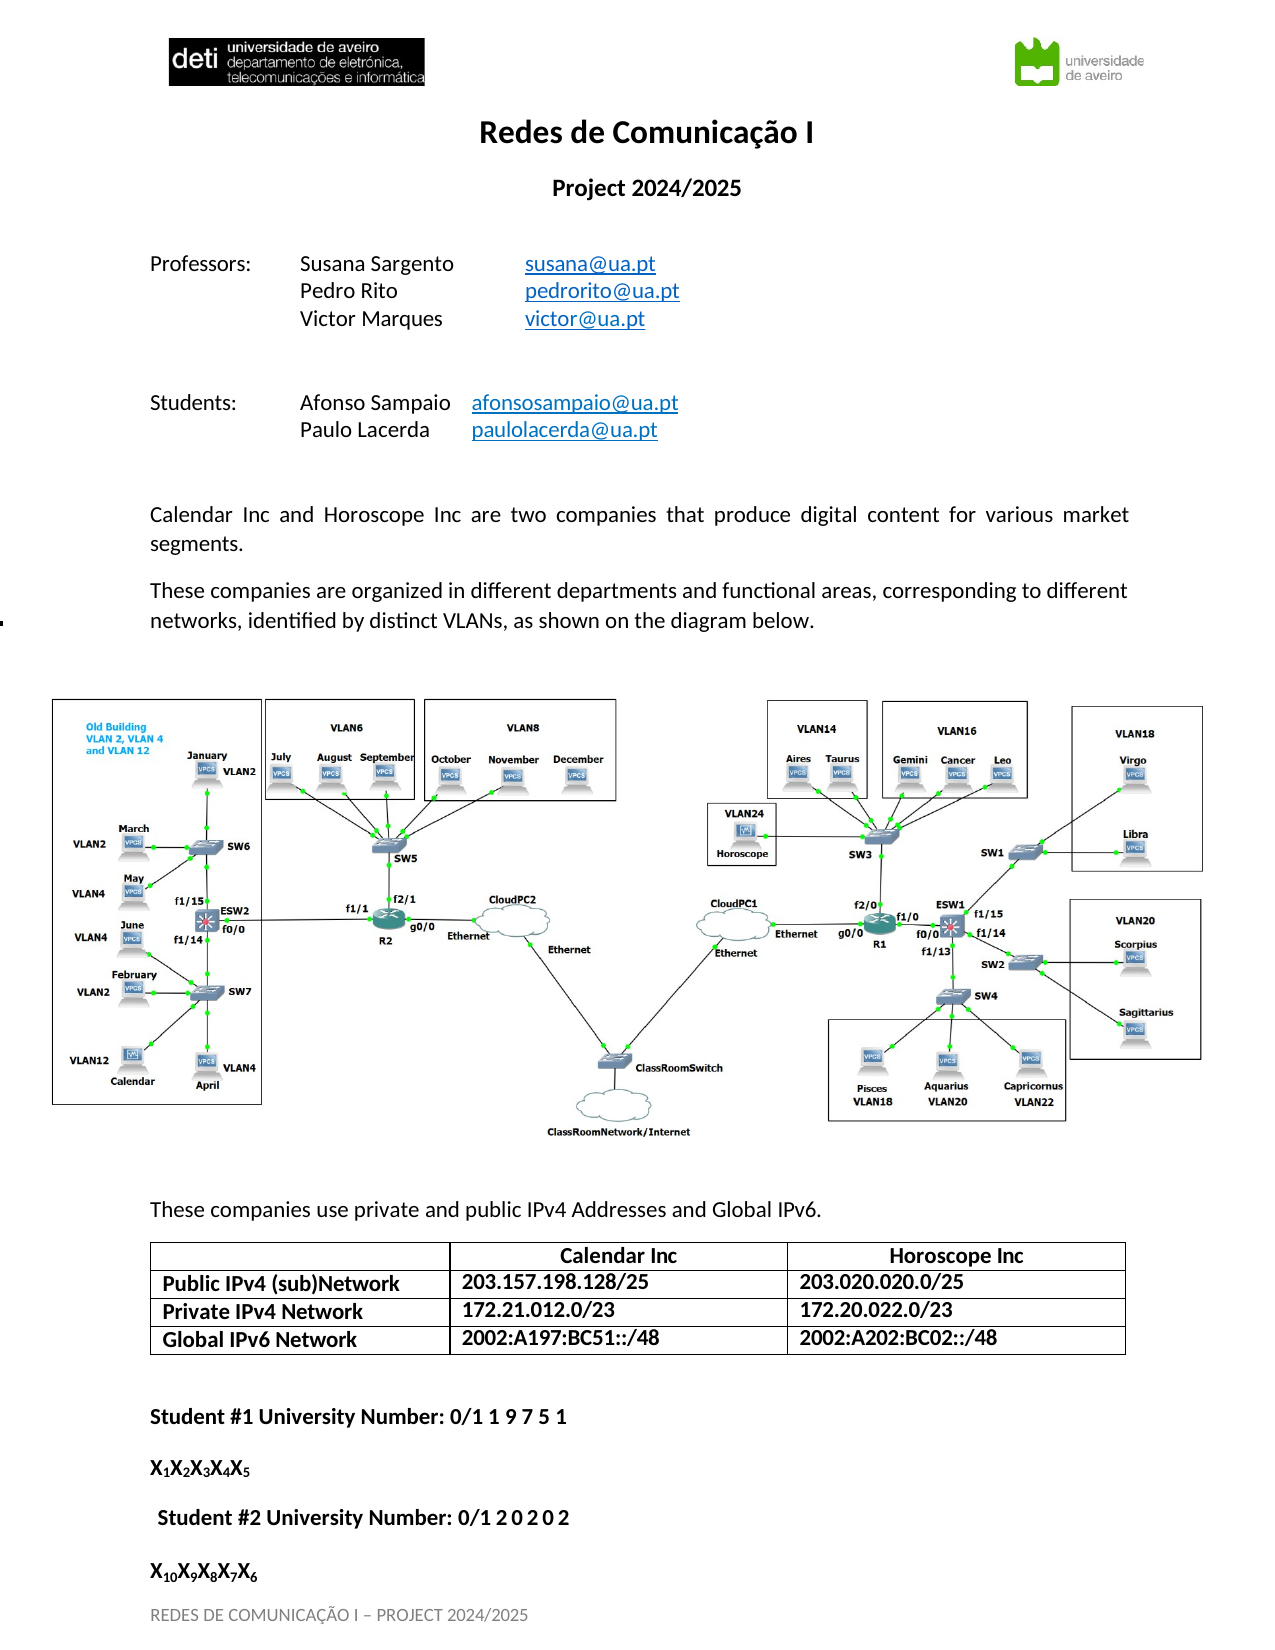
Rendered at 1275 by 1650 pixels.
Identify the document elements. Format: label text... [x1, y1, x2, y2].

picture [1014, 37, 1144, 86]
table_cell Global IPv6 Network [151, 1327, 449, 1354]
subtitle Student #2 University Number: 0/1 2 0 2 0 2 X10X9X8X7X6 [150, 1503, 662, 1588]
table_cell 203.157.198.128/25 [451, 1271, 787, 1298]
table_cell 2002:A197:BC51::/48 [451, 1327, 787, 1354]
text These companies are organized in different departments and functional areas, corresponding to different networks, identified by distinct VLANs, as shown on the diagram below. [150, 576, 1157, 635]
table_cell 203.020.020.0/25 [788, 1271, 1125, 1298]
subtitle Student #1 University Number: 0/1 1 9 7 5 1 X1X2X3X4X5 [150, 1402, 662, 1483]
table_header Calendar Inc [451, 1243, 787, 1270]
table_header [151, 1243, 449, 1270]
picture [51, 698, 1203, 1137]
table_cell 172.20.022.0/23 [788, 1299, 1125, 1326]
title Redes de Comunicação I [143, 111, 1151, 152]
table_cell 2002:A202:BC02::/48 [788, 1327, 1125, 1354]
text Professors: Susana Sargento susana@ua.pt Pedro Rito pedrorito@ua.pt [150, 249, 682, 304]
table_cell 172.21.012.0/23 [451, 1299, 787, 1326]
table_header Horoscope Inc [788, 1243, 1125, 1270]
text Victor Marques victor@ua.pt [300, 304, 1233, 333]
table_cell Public IPv4 (sub)Network [151, 1271, 449, 1298]
text Project 2024/2025 [143, 172, 1151, 202]
text Calendar Inc and Horoscope Inc are two companies that produce digital content for various market segments. [150, 500, 1157, 558]
text These companies use private and public IPv4 Addresses and Global IPv6. [150, 1195, 1233, 1223]
picture [168, 38, 425, 86]
text Students: Afonso Sampaio afonsosampaio@ua.pt Paulo Lacerda paulolacerda@ua.pt [150, 389, 682, 444]
table_cell Private IPv4 Network [151, 1299, 449, 1326]
